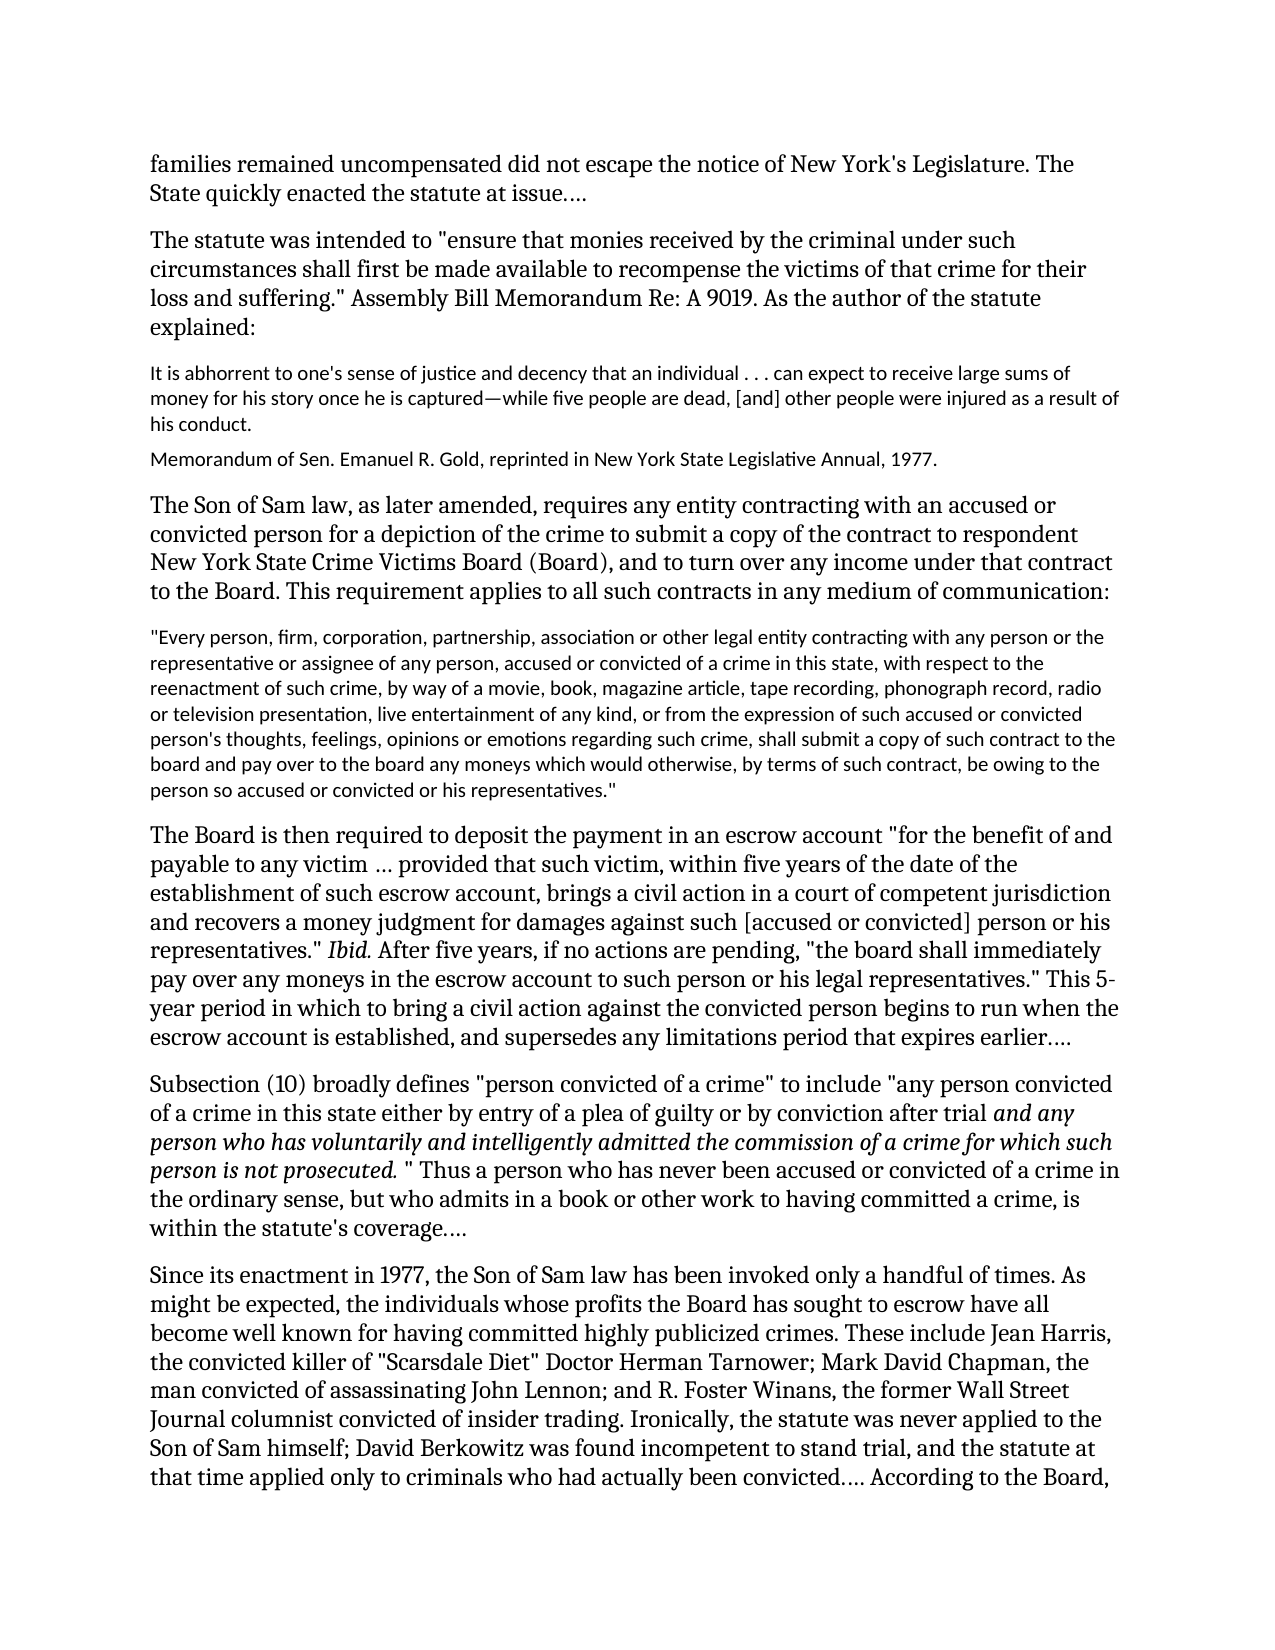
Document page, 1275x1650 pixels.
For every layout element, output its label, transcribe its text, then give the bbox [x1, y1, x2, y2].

text Subsection (10) broadly defines "person convicted of a crime" to include "any person convicted of a crime in this state either by entry of a plea of guilty or by conviction after trial and any person who has voluntarily and intelligently admitted the commission of a crime for which such person is not prosecuted. " Thus a person who has never been accused or convicted of a crime in the ordinary sense, but who admits in a book or other work to having committed a crime, is within the statute's coverage.… [150, 1070, 1125, 1242]
text It is abhorrent to one's sense of justice and decency that an individual . . . can expect to receive large sums of money for his story once he is captured—while five people are dead, [and] other people were injured as a result of his conduct. [150, 360, 1125, 436]
text Memorandum of Sen. Emanuel R. Gold, reprinted in New York State Legislative Annual, 1977. [150, 447, 1125, 472]
text The Board is then required to deposit the payment in an escrow account "for the benefit of and payable to any victim … provided that such victim, within five years of the date of the establishment of such escrow account, brings a civil action in a court of competent jurisdiction and recovers a money judgment for damages against such [accused or convicted] person or his representatives." Ibid. After five years, if no actions are pending, "the board shall immediately pay over any moneys in the escrow account to such person or his legal representatives." This 5-year period in which to bring a civil action against the convicted person begins to run when the escrow account is established, and supersedes any limitations period that expires earlier.… [150, 821, 1125, 1051]
text The statute was intended to "ensure that monies received by the criminal under such circumstances shall first be made available to recompense the victims of that crime for their loss and suffering." Assembly Bill Memorandum Re: A 9019. As the author of the statute explained: [150, 226, 1125, 341]
text "Every person, firm, corporation, partnership, association or other legal entity contracting with any person or the representative or assignee of any person, accused or convicted of a crime in this state, with respect to the reenactment of such crime, by way of a movie, book, magazine article, tape recording, phonograph record, radio or television presentation, live entertainment of any kind, or from the expression of such accused or convicted person's thoughts, feelings, opinions or emotions regarding such crime, shall submit a copy of such contract to the board and pay over to the board any moneys which would otherwise, by terms of such contract, be owing to the person so accused or convicted or his representatives." [150, 624, 1125, 802]
text The Son of Sam law, as later amended, requires any entity contracting with an accused or convicted person for a depiction of the crime to submit a copy of the contract to respondent New York State Crime Victims Board (Board), and to turn over any income under that contract to the Board. This requirement applies to all such contracts in any medium of communication: [150, 491, 1125, 606]
